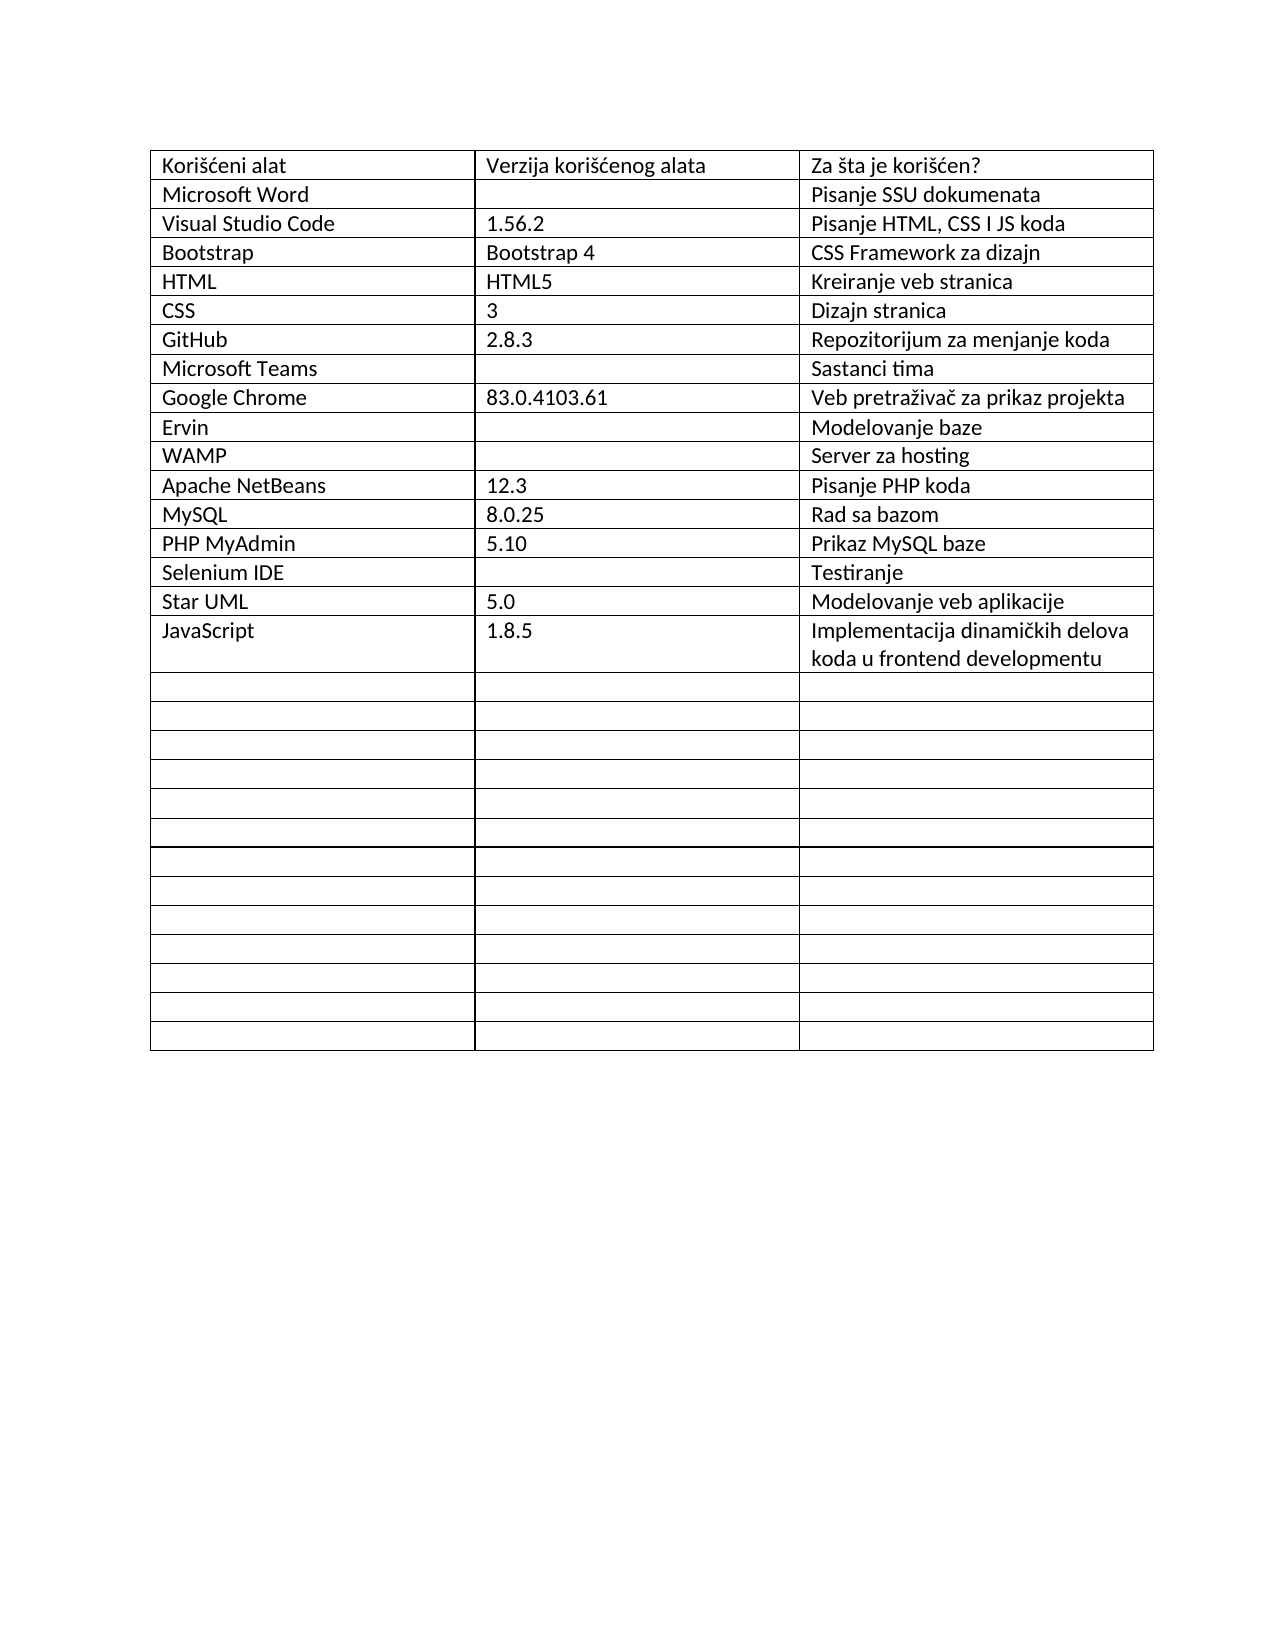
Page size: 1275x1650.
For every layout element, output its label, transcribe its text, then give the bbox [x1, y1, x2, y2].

table_cell [800, 702, 1153, 730]
table_cell CSS [151, 296, 474, 324]
table_cell [151, 760, 474, 788]
table_cell Server za hosting [800, 442, 1153, 470]
table_cell Star UML [151, 587, 474, 615]
table_cell [476, 848, 799, 876]
table_cell [476, 877, 799, 904]
table_cell [476, 1022, 799, 1050]
table_cell [476, 413, 799, 441]
table_cell [476, 993, 799, 1021]
table_cell 1.56.2 [476, 209, 799, 237]
table_header Za šta je korišćen? [800, 151, 1153, 179]
table_cell [151, 964, 474, 992]
table_cell 83.0.4103.61 [476, 384, 799, 412]
table_cell [151, 993, 474, 1021]
table_cell WAMP [151, 442, 474, 470]
table_cell Repozitorijum za menjanje koda [800, 325, 1153, 353]
table_cell 5.10 [476, 529, 799, 557]
table_cell [476, 442, 799, 470]
table_cell [476, 819, 799, 846]
table_cell [151, 1022, 474, 1050]
table_cell [800, 906, 1153, 934]
table_cell [476, 964, 799, 992]
table_cell Google Chrome [151, 384, 474, 412]
table_cell Ervin [151, 413, 474, 441]
table_cell [151, 819, 474, 846]
table_cell [151, 906, 474, 934]
table_cell Bootstrap 4 [476, 238, 799, 266]
table_cell Microsoft Teams [151, 355, 474, 382]
table_cell [151, 935, 474, 963]
table_cell PHP MyAdmin [151, 529, 474, 557]
table_cell 5.0 [476, 587, 799, 615]
table_cell [800, 789, 1153, 817]
table_cell [151, 789, 474, 817]
table_header Korišćeni alat [151, 151, 474, 179]
table_cell HTML [151, 267, 474, 295]
table_cell [476, 558, 799, 586]
table_cell 2.8.3 [476, 325, 799, 353]
table_cell [476, 789, 799, 817]
table_cell Bootstrap [151, 238, 474, 266]
table_cell Selenium IDE [151, 558, 474, 586]
table_cell [476, 702, 799, 730]
table_cell [151, 702, 474, 730]
table_cell HTML5 [476, 267, 799, 295]
table_cell Pisanje HTML, CSS I JS koda [800, 209, 1153, 237]
table_cell [151, 731, 474, 759]
table_cell JavaScript [151, 616, 474, 672]
table_cell Microsoft Word [151, 180, 474, 208]
table_cell [800, 964, 1153, 992]
table_cell [800, 993, 1153, 1021]
table_cell [800, 760, 1153, 788]
table_cell Dizajn stranica [800, 296, 1153, 324]
table_cell [476, 731, 799, 759]
table_header Verzija korišćenog alata [476, 151, 799, 179]
table_cell Veb pretraživač za prikaz projekta [800, 384, 1153, 412]
table_cell Apache NetBeans [151, 471, 474, 499]
table_cell Kreiranje veb stranica [800, 267, 1153, 295]
table_cell CSS Framework za dizajn [800, 238, 1153, 266]
table_cell [800, 935, 1153, 963]
table_cell 3 [476, 296, 799, 324]
table_cell 8.0.25 [476, 500, 799, 528]
table_cell [476, 355, 799, 382]
table_cell [151, 877, 474, 904]
table_cell Modelovanje baze [800, 413, 1153, 441]
table_cell [476, 673, 799, 701]
table_cell 12.3 [476, 471, 799, 499]
table_cell Sastanci tima [800, 355, 1153, 382]
table_cell Rad sa bazom [800, 500, 1153, 528]
table_cell Pisanje SSU dokumenata [800, 180, 1153, 208]
table_cell Implementacija dinamičkih delova koda u frontend developmentu [800, 616, 1153, 672]
table_cell Visual Studio Code [151, 209, 474, 237]
table_cell Prikaz MySQL baze [800, 529, 1153, 557]
table_cell [800, 673, 1153, 701]
table_cell [800, 819, 1153, 846]
table_cell [476, 906, 799, 934]
table_cell [151, 848, 474, 876]
table_cell [476, 935, 799, 963]
table_cell Modelovanje veb aplikacije [800, 587, 1153, 615]
table_cell [800, 731, 1153, 759]
table_cell Testiranje [800, 558, 1153, 586]
table_cell GitHub [151, 325, 474, 353]
table_cell MySQL [151, 500, 474, 528]
table_cell [476, 760, 799, 788]
table_cell Pisanje PHP koda [800, 471, 1153, 499]
table_cell [476, 180, 799, 208]
table_cell [800, 848, 1153, 876]
table_cell [800, 1022, 1153, 1050]
table_cell [800, 877, 1153, 904]
table_cell 1.8.5 [476, 616, 799, 672]
table_cell [151, 673, 474, 701]
